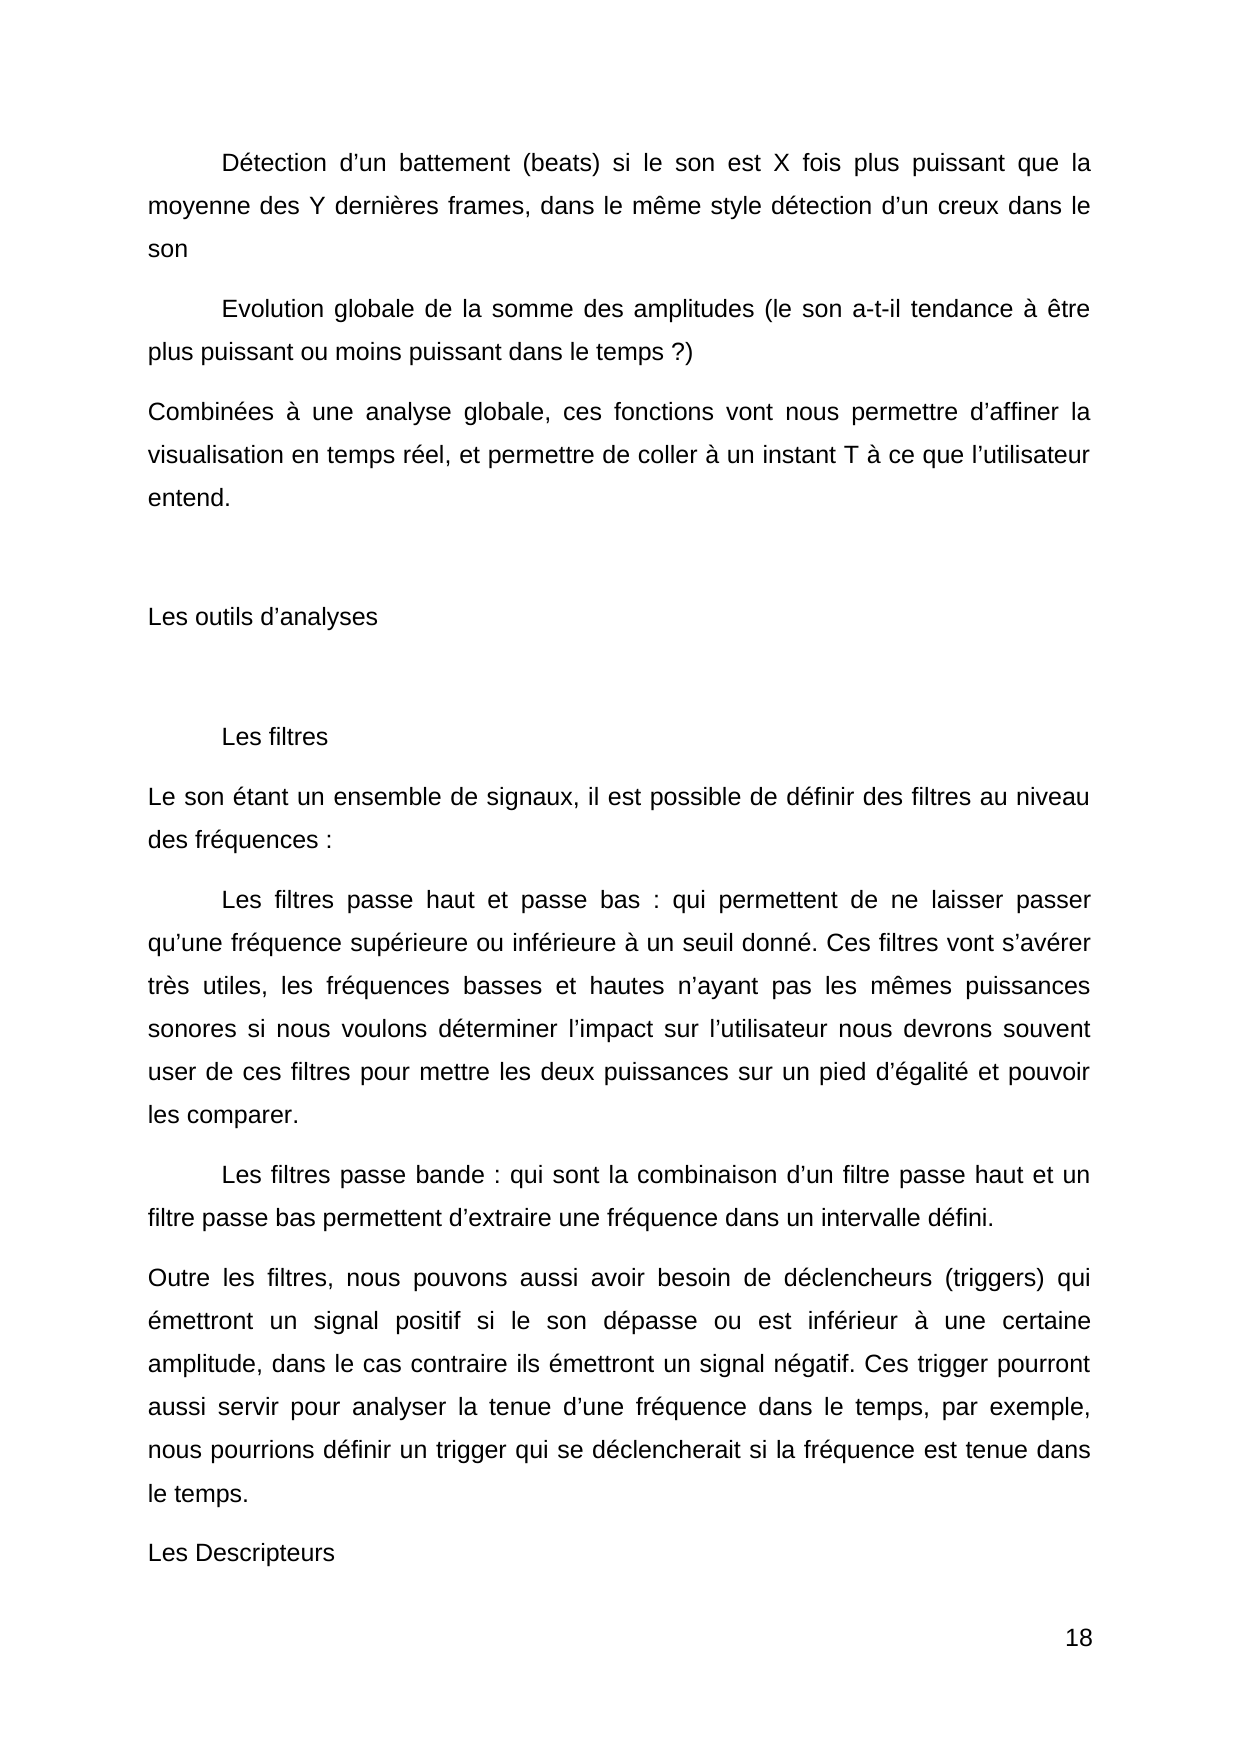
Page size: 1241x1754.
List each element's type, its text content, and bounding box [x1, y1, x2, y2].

text Détection d’un battement (beats) si le son est X fois plus puissant que la moyenne des Y dernières frames, dans le même style détection d’un creux dans le son [148, 148, 1093, 263]
text Les filtres [148, 722, 1093, 751]
text Combinées à une analyse globale, ces fonctions vont nous permettre d’affiner la visualisation en temps réel, et permettre de coller à un instant T à ce que l’utilisateur entend. [148, 397, 1093, 512]
text Les Descripteurs [148, 1538, 1093, 1567]
text Les outils d’analyses [148, 602, 1093, 631]
text Les filtres passe haut et passe bas : qui permettent de ne laisser passer qu’une fréquence supérieure ou inférieure à un seuil donné. Ces filtres vont s’avérer très utiles, les fréquences basses et hautes n’ayant pas les mêmes puissances sonores si nous voulons déterminer l’impact sur l’utilisateur nous devrons souvent user de ces filtres pour mettre les deux puissances sur un pied d’égalité et pouvoir les comparer. [148, 885, 1093, 1129]
text Outre les filtres, nous pouvons aussi avoir besoin de déclencheurs (triggers) qui émettront un signal positif si le son dépasse ou est inférieur à une certaine amplitude, dans le cas contraire ils émettront un signal négatif. Ces trigger pourront aussi servir pour analyser la tenue d’une fréquence dans le temps, par exemple, nous pourrions définir un trigger qui se déclencherait si la fréquence est tenue dans le temps. [148, 1263, 1093, 1507]
text Evolution globale de la somme des amplitudes (le son a-t-il tendance à être plus puissant ou moins puissant dans le temps ?) [148, 294, 1093, 366]
text Les filtres passe bande : qui sont la combinaison d’un filtre passe haut et un filtre passe bas permettent d’extraire une fréquence dans un intervalle défini. [148, 1160, 1093, 1232]
text Le son étant un ensemble de signaux, il est possible de définir des filtres au niveau des fréquences : [148, 782, 1093, 854]
